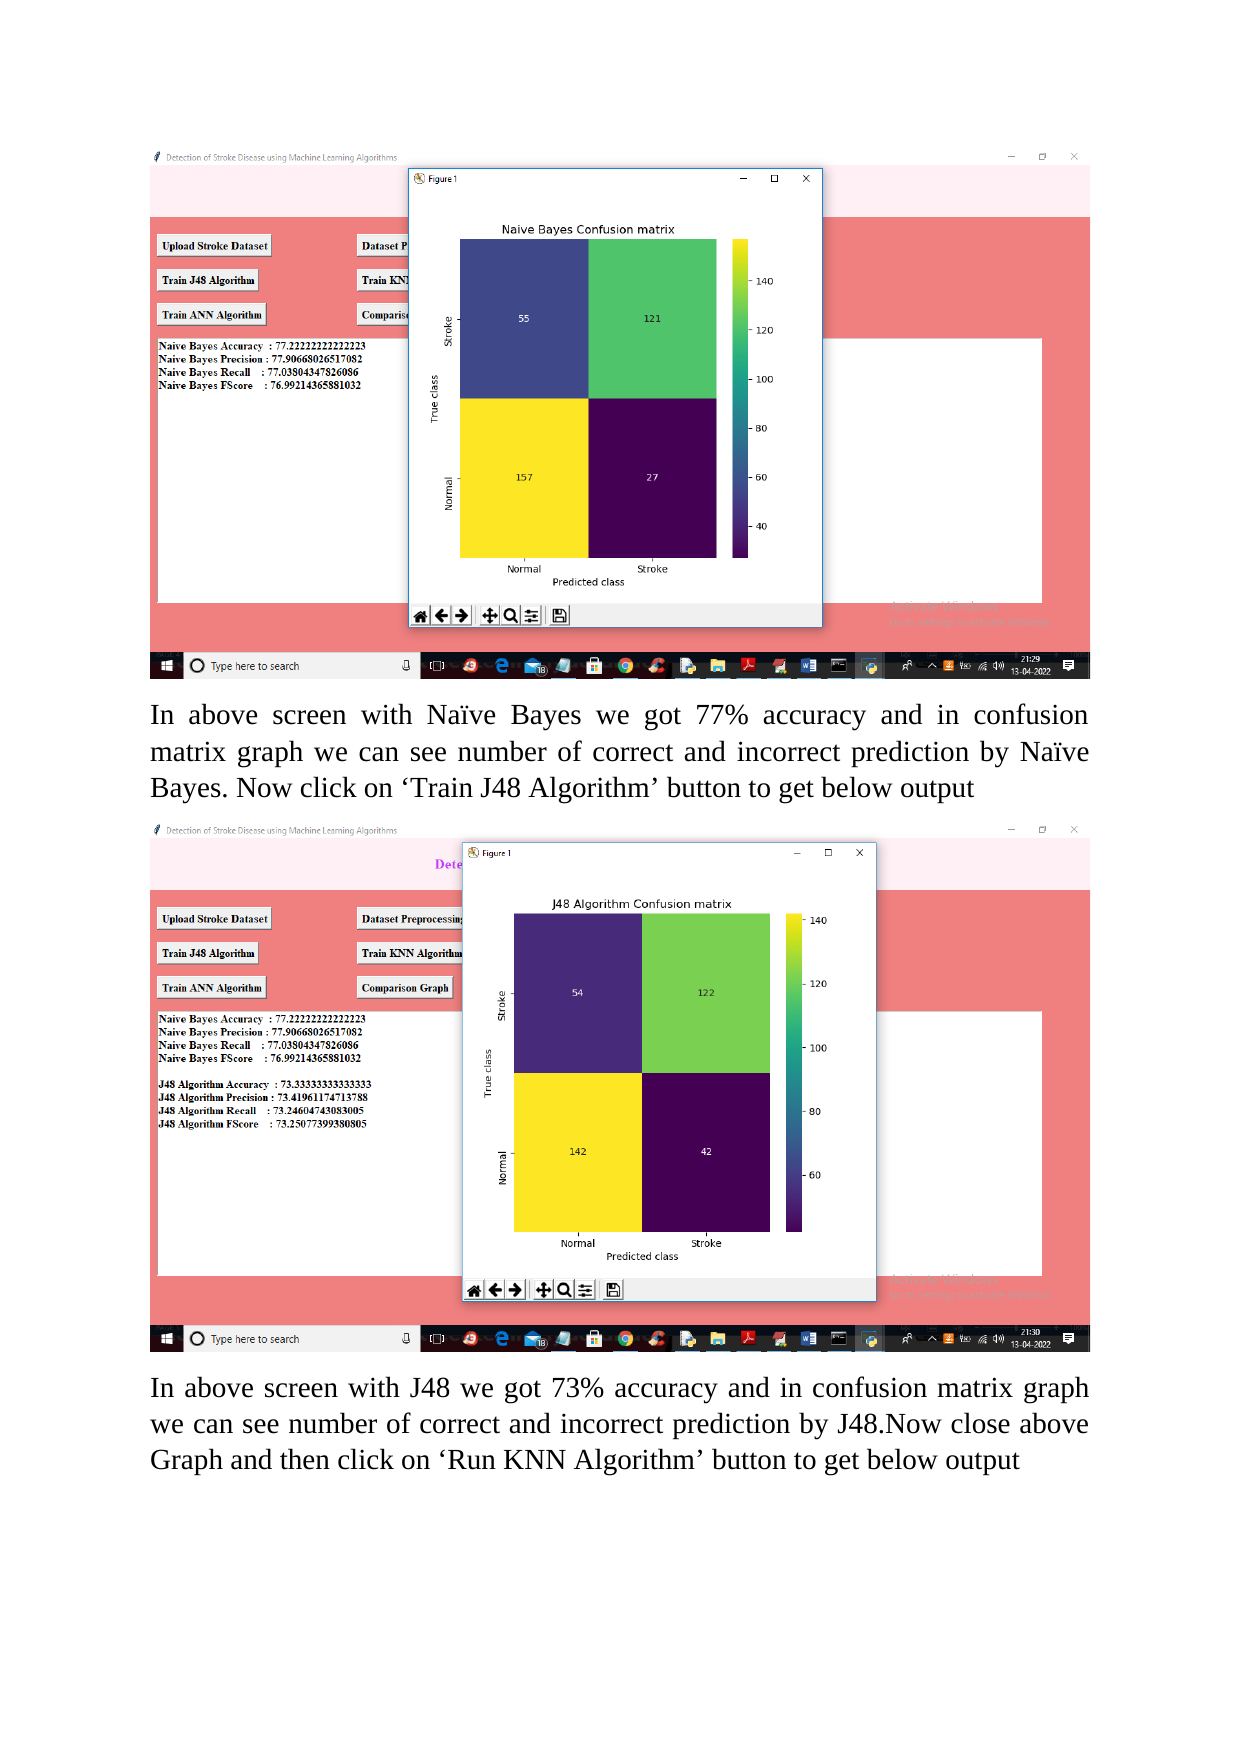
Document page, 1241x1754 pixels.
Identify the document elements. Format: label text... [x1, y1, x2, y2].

text In above screen with Naïve Bayes we got 77% accuracy and in confusion matrix graph we can see number of correct and incorrect prediction by Naïve Bayes. Now click on ‘Train J48 Algorithm’ button to get below output [150, 697, 1090, 803]
picture [150, 822, 1091, 1352]
picture [150, 150, 1091, 679]
text In above screen with J48 we got 73% accuracy and in confusion matrix graph we can see number of correct and incorrect prediction by J48.Now close above Graph and then click on ‘Run KNN Algorithm’ button to get below output [150, 1370, 1090, 1476]
